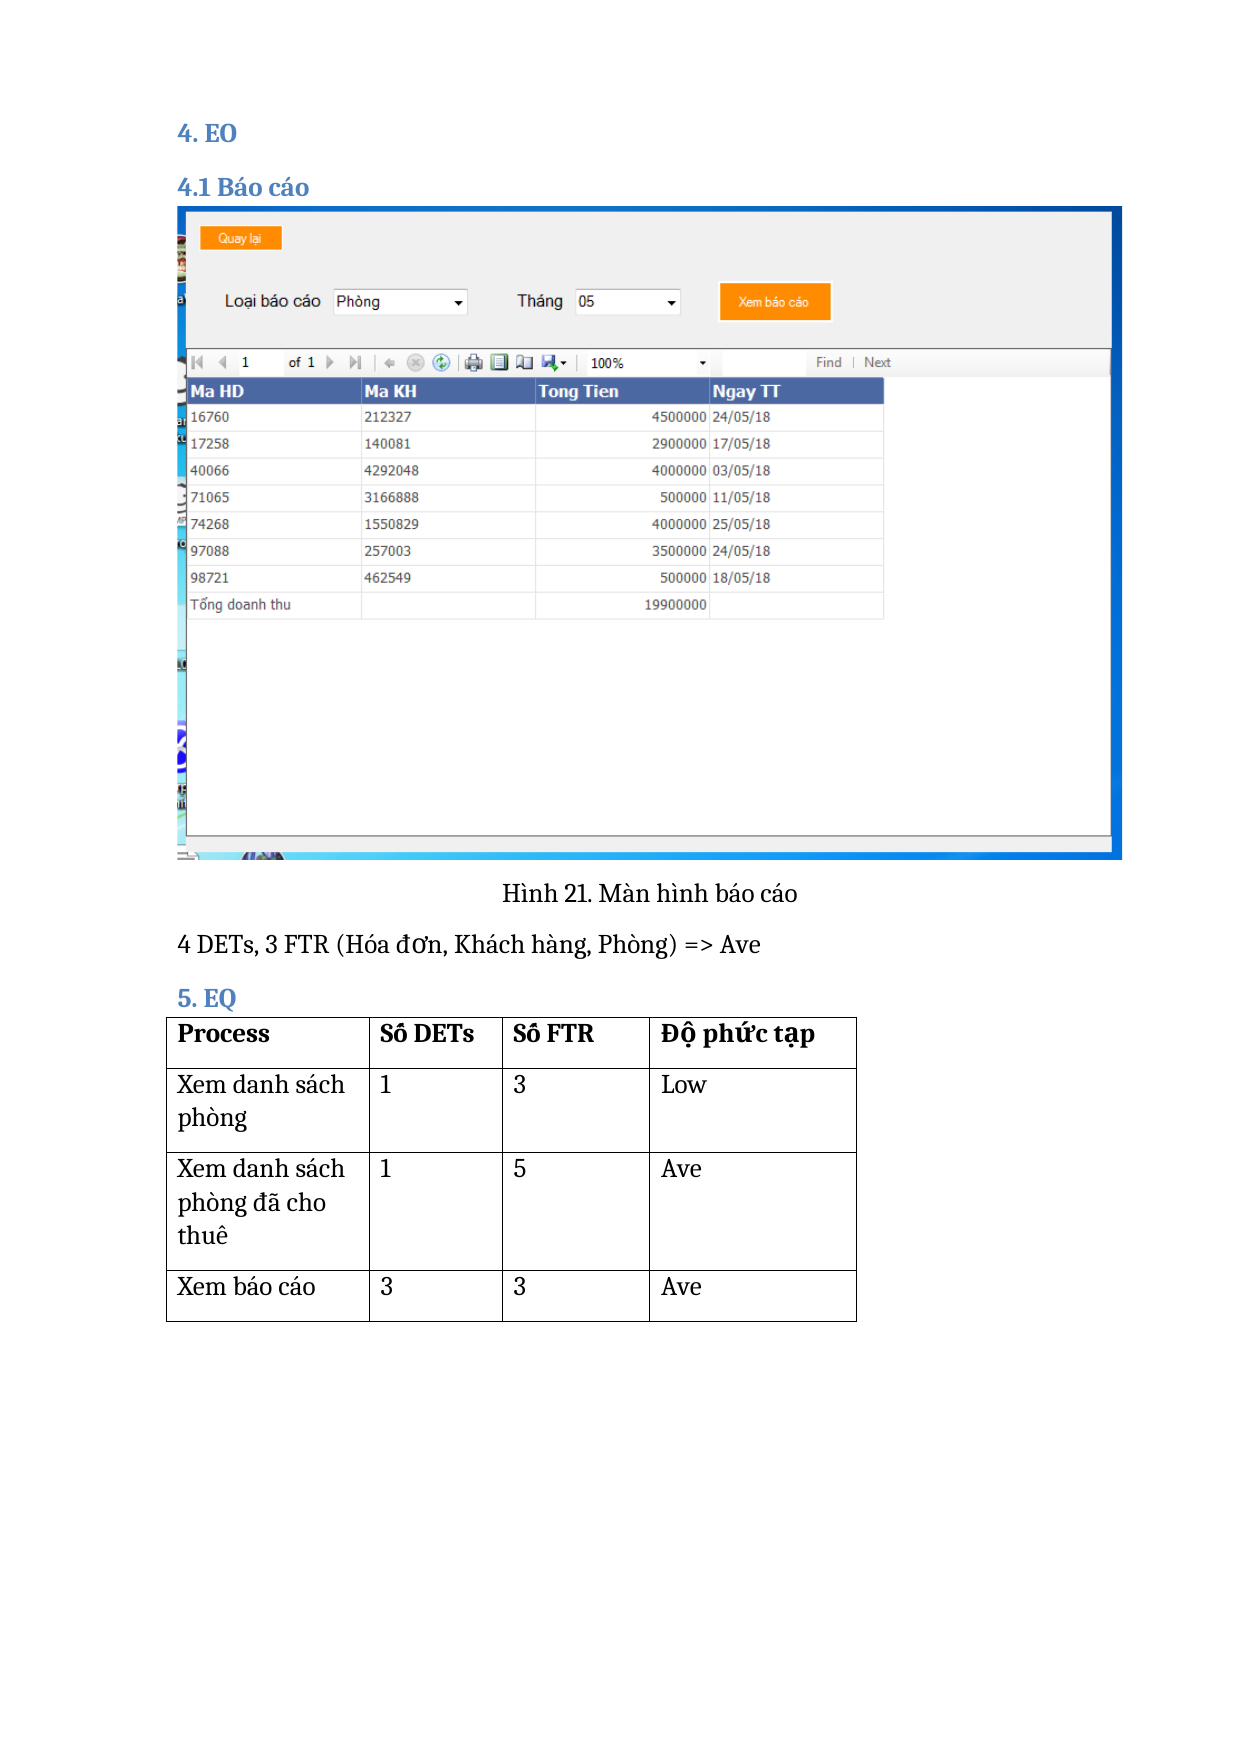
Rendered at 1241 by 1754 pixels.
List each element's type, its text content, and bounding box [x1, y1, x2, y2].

table_cell 3 [503, 1069, 649, 1152]
table_cell Ave [650, 1153, 856, 1270]
subtitle 4.1 Báo cáo [177, 172, 1122, 204]
table_cell Xem danh sách phòng đã cho thuê [167, 1153, 369, 1270]
table_cell Ave [650, 1271, 856, 1321]
subtitle 4. EO [177, 118, 1122, 149]
table_header Độ phức tạp [650, 1018, 856, 1068]
table_cell 5 [503, 1153, 649, 1270]
picture [177, 206, 1123, 860]
table_cell Xem báo cáo [167, 1271, 369, 1321]
subtitle 5. EQ [177, 983, 1122, 1014]
text Hình 21. Màn hình báo cáo [177, 878, 1122, 910]
table_cell Xem danh sách phòng [167, 1069, 369, 1152]
table_header Số DETs [370, 1018, 502, 1068]
table_header Process [167, 1018, 369, 1068]
table_cell 3 [503, 1271, 649, 1321]
text 4 DETs, 3 FTR (Hóa đơn, Khách hàng, Phòng) => Ave [177, 929, 1122, 960]
table_cell 1 [370, 1153, 502, 1270]
table_cell Low [650, 1069, 856, 1152]
table_cell 3 [370, 1271, 502, 1321]
table_cell 1 [370, 1069, 502, 1152]
table_header Số FTR [503, 1018, 649, 1068]
